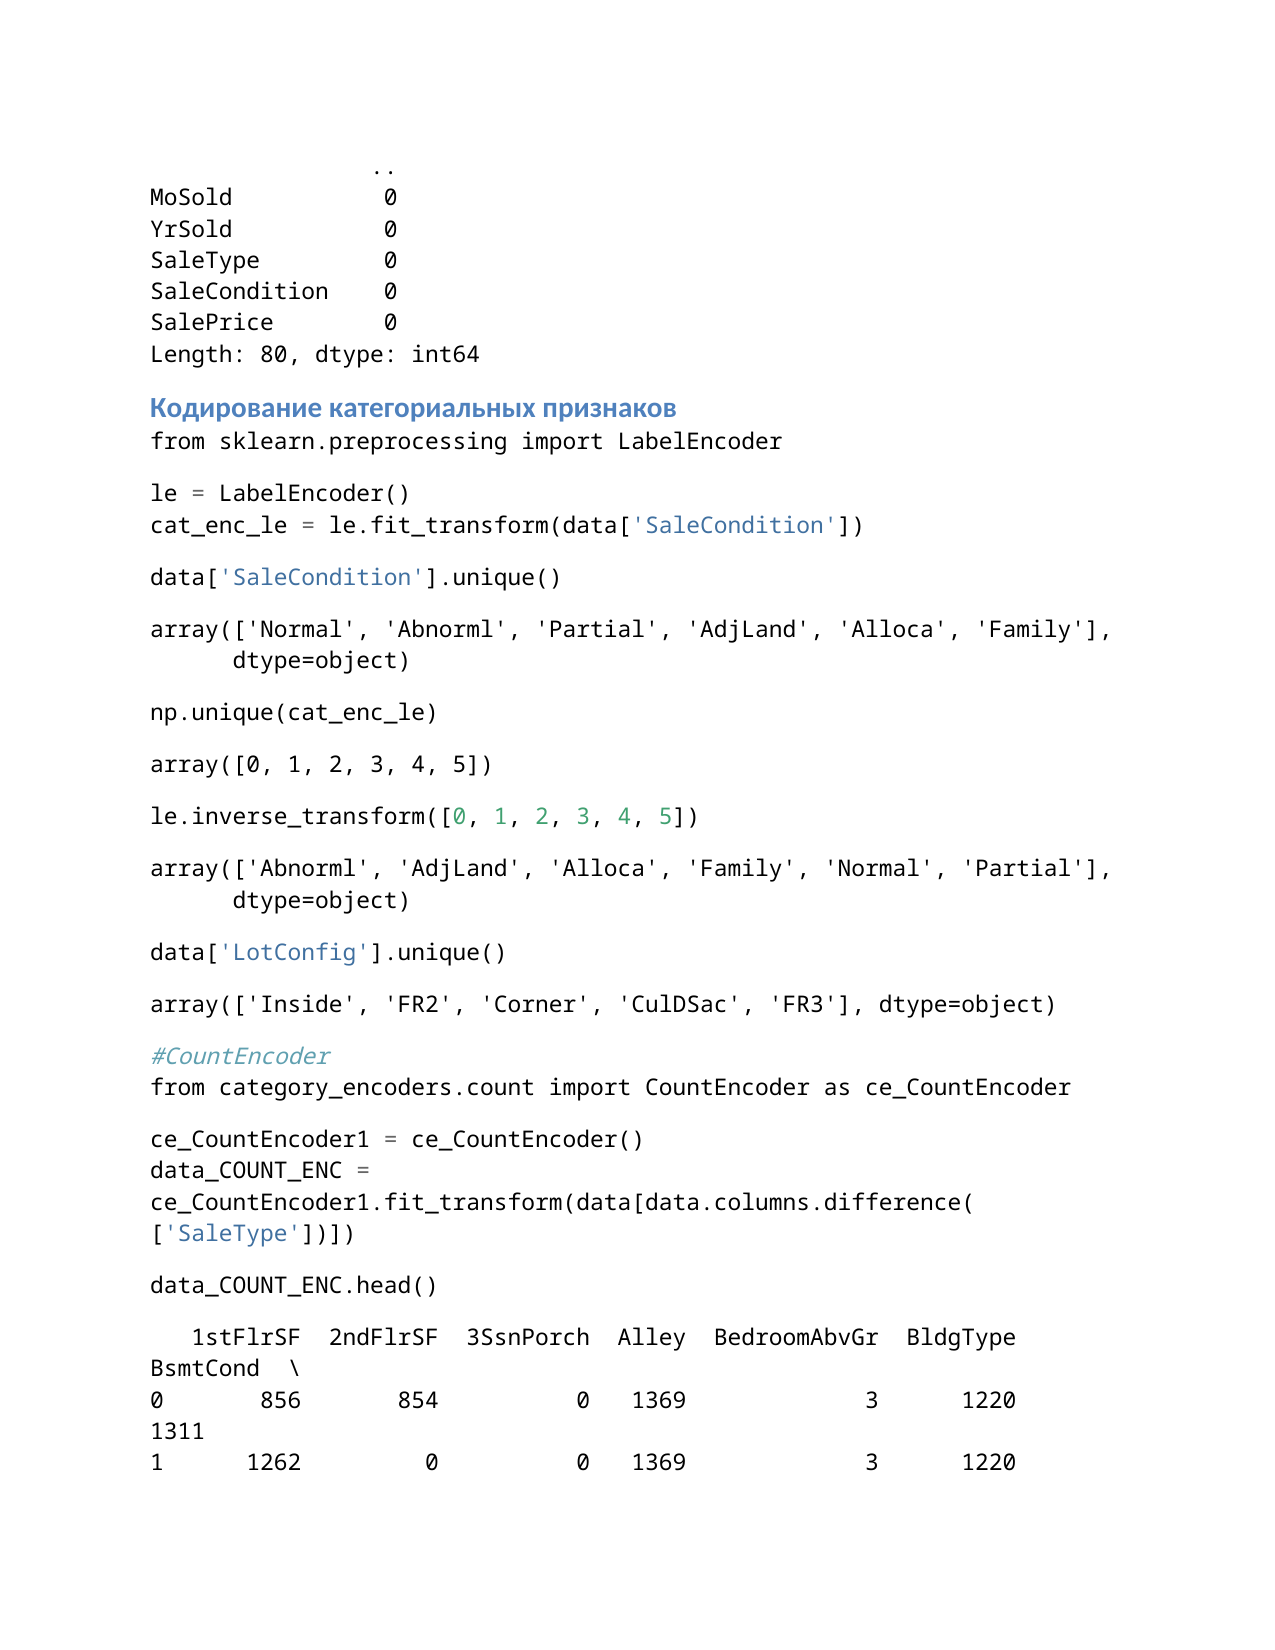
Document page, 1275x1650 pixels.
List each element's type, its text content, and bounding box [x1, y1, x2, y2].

text ce_CountEncoder1 = ce_CountEncoder() data_COUNT_ENC = ce_CountEncoder1.fit_transform(data[data.columns.difference(['SaleType'])]) [150, 1123, 1125, 1248]
text array(['Abnorml', 'AdjLand', 'Alloca', 'Family', 'Normal', 'Partial'], dtype=object) [150, 852, 1125, 915]
text array(['Normal', 'Abnorml', 'Partial', 'AdjLand', 'Alloca', 'Family'], dtype=object) [150, 613, 1125, 675]
text np.unique(cat_enc_le) [150, 696, 1125, 727]
text data_COUNT_ENC.head() [150, 1269, 1125, 1300]
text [150, 150, 1125, 369]
text le.inverse_transform([0, 1, 2, 3, 4, 5]) [150, 800, 1125, 831]
text from sklearn.preprocessing import LabelEncoder [150, 425, 1125, 456]
text array(['Inside', 'FR2', 'Corner', 'CulDSac', 'FR3'], dtype=object) [150, 988, 1125, 1019]
subtitle Кодирование категориальных признаков [150, 389, 1125, 425]
text #CountEncoder from category_encoders.count import CountEncoder as ce_CountEncoder [150, 1040, 1125, 1102]
text data['LotConfig'].unique() [150, 936, 1125, 967]
text array([0, 1, 2, 3, 4, 5]) [150, 748, 1125, 779]
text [150, 1321, 1125, 1477]
text le = LabelEncoder() cat_enc_le = le.fit_transform(data['SaleCondition']) [150, 477, 1125, 540]
text data['SaleCondition'].unique() [150, 561, 1125, 592]
